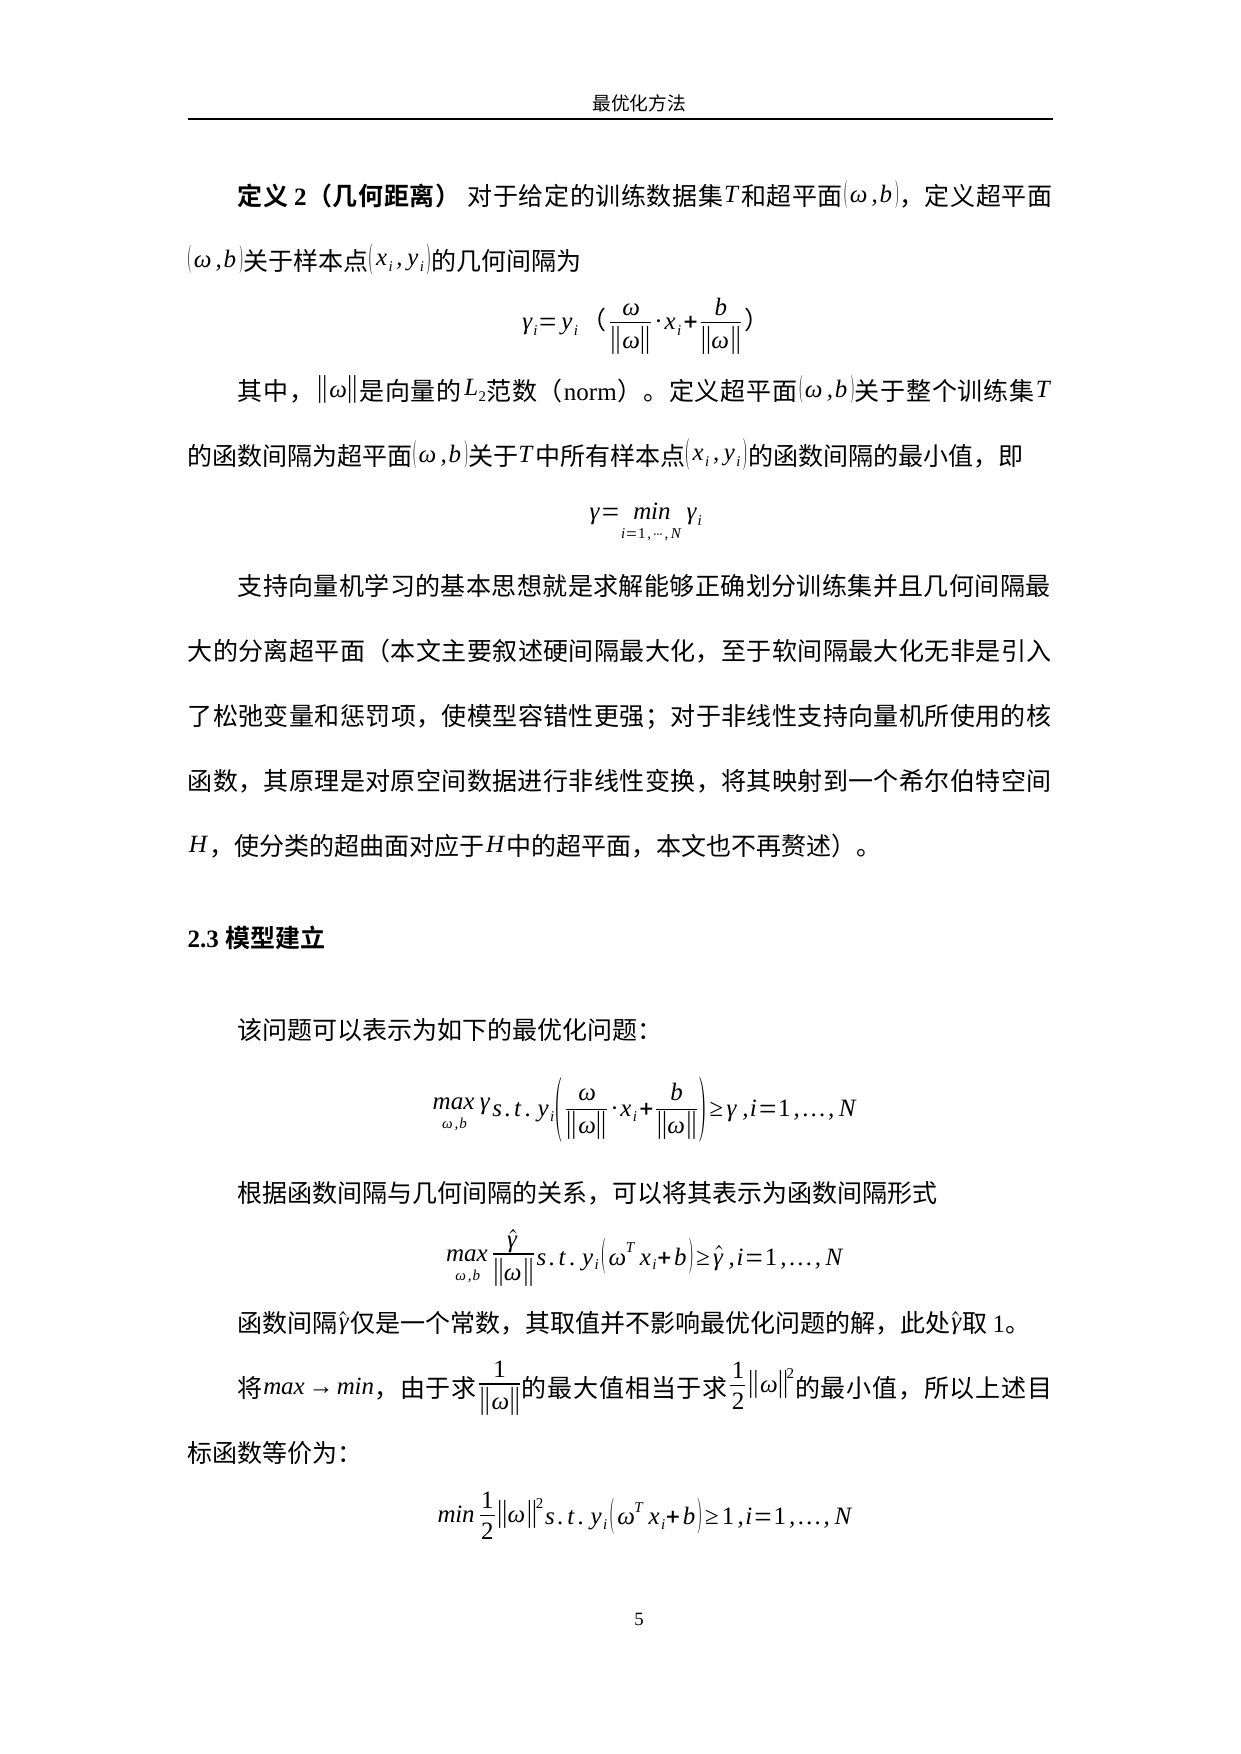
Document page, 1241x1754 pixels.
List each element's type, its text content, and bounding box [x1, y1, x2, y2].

text 支持向量机学习的基本思想就是求解能够正确划分训练集并且几何间隔最大的分离超平面（本文主要叙述硬间隔最大化，至于软间隔最大化无非是引入了松弛变量和惩罚项，使模型容错性更强；对于非线性支持向量机所使用的核函数，其原理是对原空间数据进行非线性变换，将其映射到一个希尔伯特空间，使分类的超曲面对应于中的超平面，本文也不再赘述）。 [187, 552, 1053, 877]
text 根据函数间隔与几何间隔的关系，可以将其表示为函数间隔形式 [187, 1159, 1053, 1224]
text 其中，是向量的范数（norm）。定义超平面关于整个训练集的函数间隔为超平面关于中所有样本点的函数间隔的最小值，即 [187, 357, 1053, 487]
text 该问题可以表示为如下的最优化问题： [187, 996, 1053, 1061]
text 函数间隔仅是一个常数，其取值并不影响最优化问题的解，此处取1。 [187, 1289, 1053, 1354]
subtitle 2.3 模型建立 [187, 904, 1053, 969]
text 定义2（几何距离） 对于给定的训练数据集和超平面，定义超平面关于样本点的几何间隔为 [187, 162, 1053, 292]
text 将，由于求的最大值相当于求的最小值，所以上述目标函数等价为： [187, 1354, 1053, 1484]
